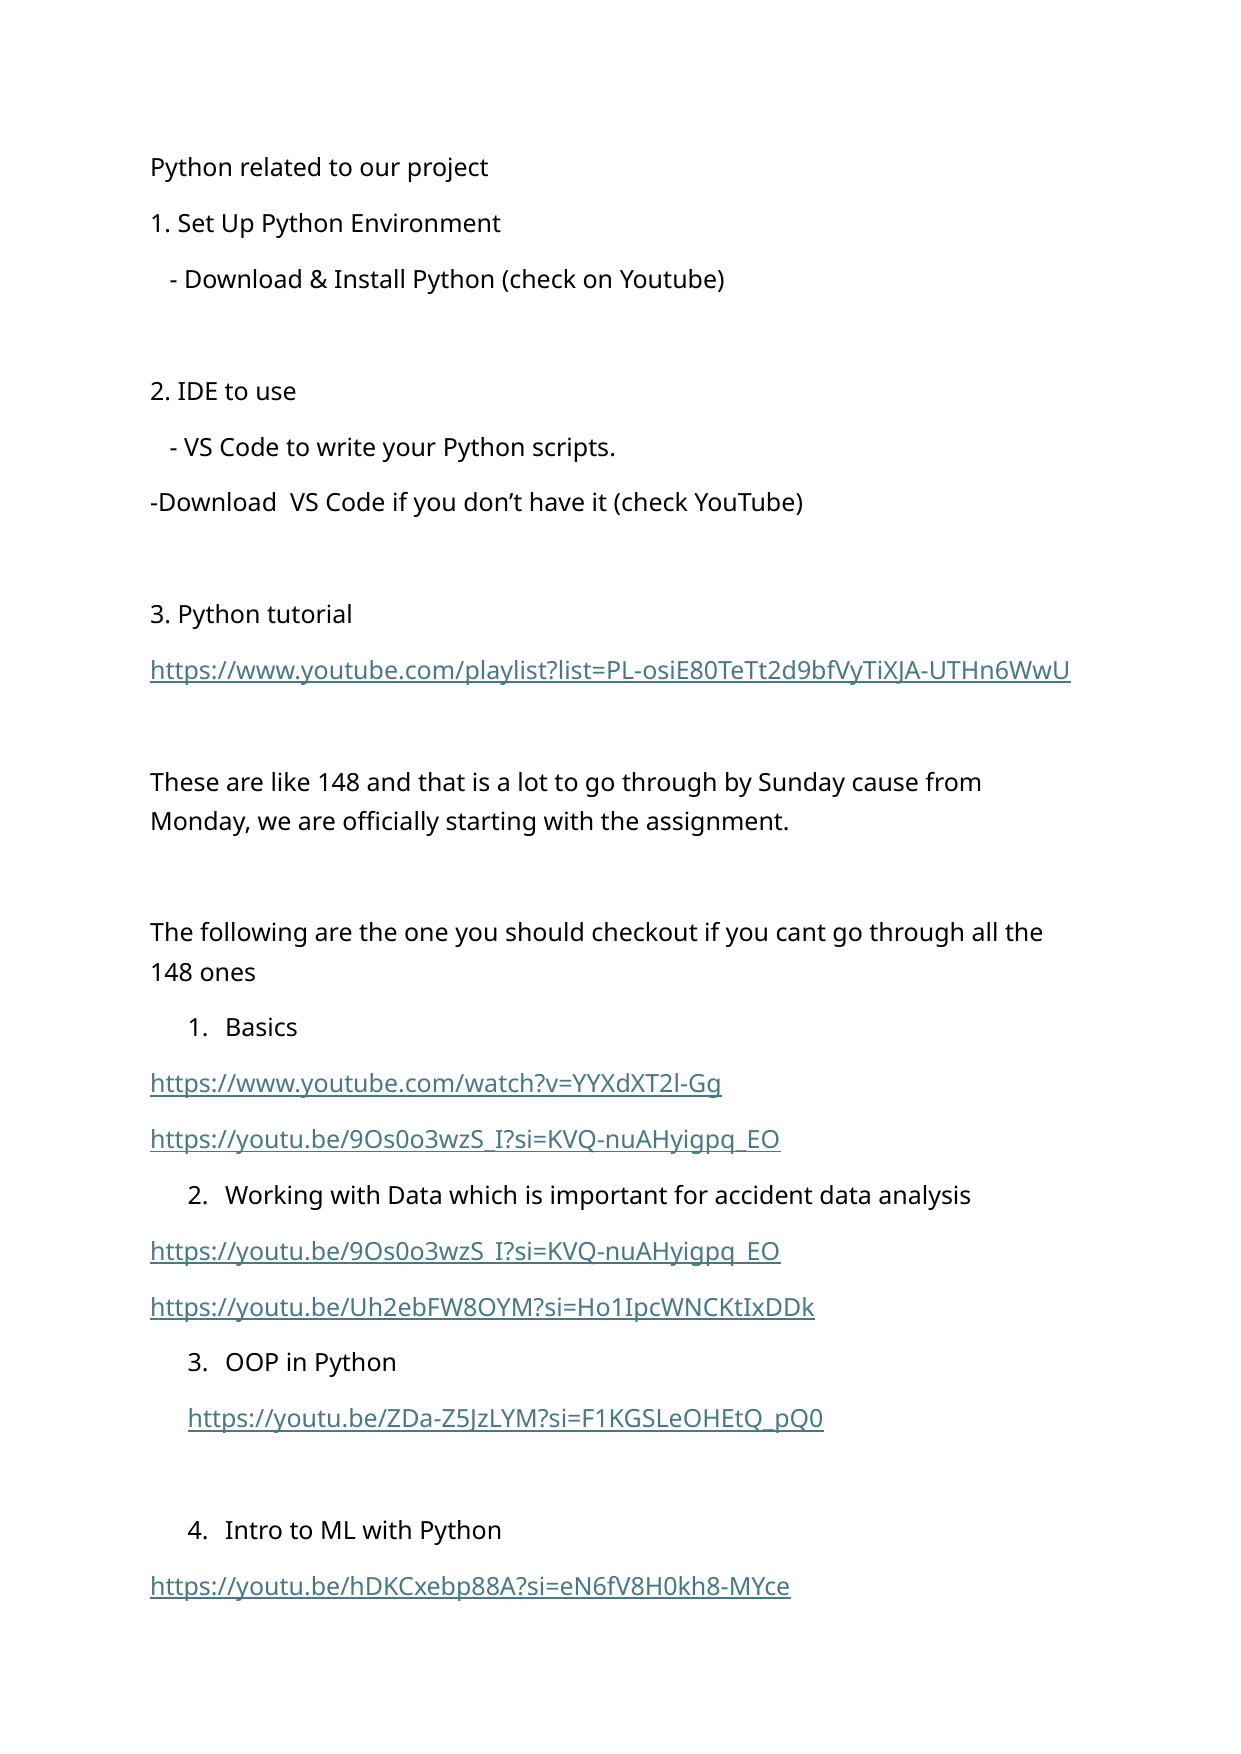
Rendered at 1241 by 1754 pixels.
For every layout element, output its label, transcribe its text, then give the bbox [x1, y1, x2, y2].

text https://youtu.be/hDKCxebp88A?si=eN6fV8H0kh8-MYce [150, 1568, 1090, 1602]
text -Download VS Code if you don’t have it (check YouTube) [150, 485, 1090, 519]
list Working with Data which is important for accident data analysis [187, 1177, 1090, 1212]
text https://youtu.be/9Os0o3wzS_I?si=KVQ-nuAHyigpq_EO [150, 1122, 1090, 1156]
text https://www.youtube.com/watch?v=YYXdXT2l-Gg [150, 1066, 1090, 1100]
text https://youtu.be/ZDa-Z5JzLYM?si=F1KGSLeOHEtQ_pQ0 [187, 1401, 1090, 1435]
list Intro to ML with Python [187, 1512, 1090, 1547]
text https://youtu.be/Uh2ebFW8OYM?si=Ho1IpcWNCKtIxDDk [150, 1289, 1090, 1323]
text - Download & Install Python (check on Youtube) [150, 262, 1090, 296]
text 2. IDE to use [150, 373, 1090, 407]
text - VS Code to write your Python scripts. [150, 429, 1090, 463]
text 3. Python tutorial [150, 597, 1090, 631]
text https://www.youtube.com/playlist?list=PL-osiE80TeTt2d9bfVyTiXJA-UTHn6WwU [150, 652, 1090, 687]
text https://youtu.be/9Os0o3wzS_I?si=KVQ-nuAHyigpq_EO [150, 1233, 1090, 1267]
text These are like 148 and that is a lot to go through by Sunday cause from Monday, we are officially starting with the assignment. [150, 764, 1090, 837]
list OOP in Python [187, 1345, 1090, 1379]
text The following are the one you should checkout if you cant go through all the 148 ones [150, 915, 1090, 988]
text Python related to our project [150, 150, 1090, 184]
list Basics [187, 1010, 1090, 1044]
text 1. Set Up Python Environment [150, 206, 1090, 240]
